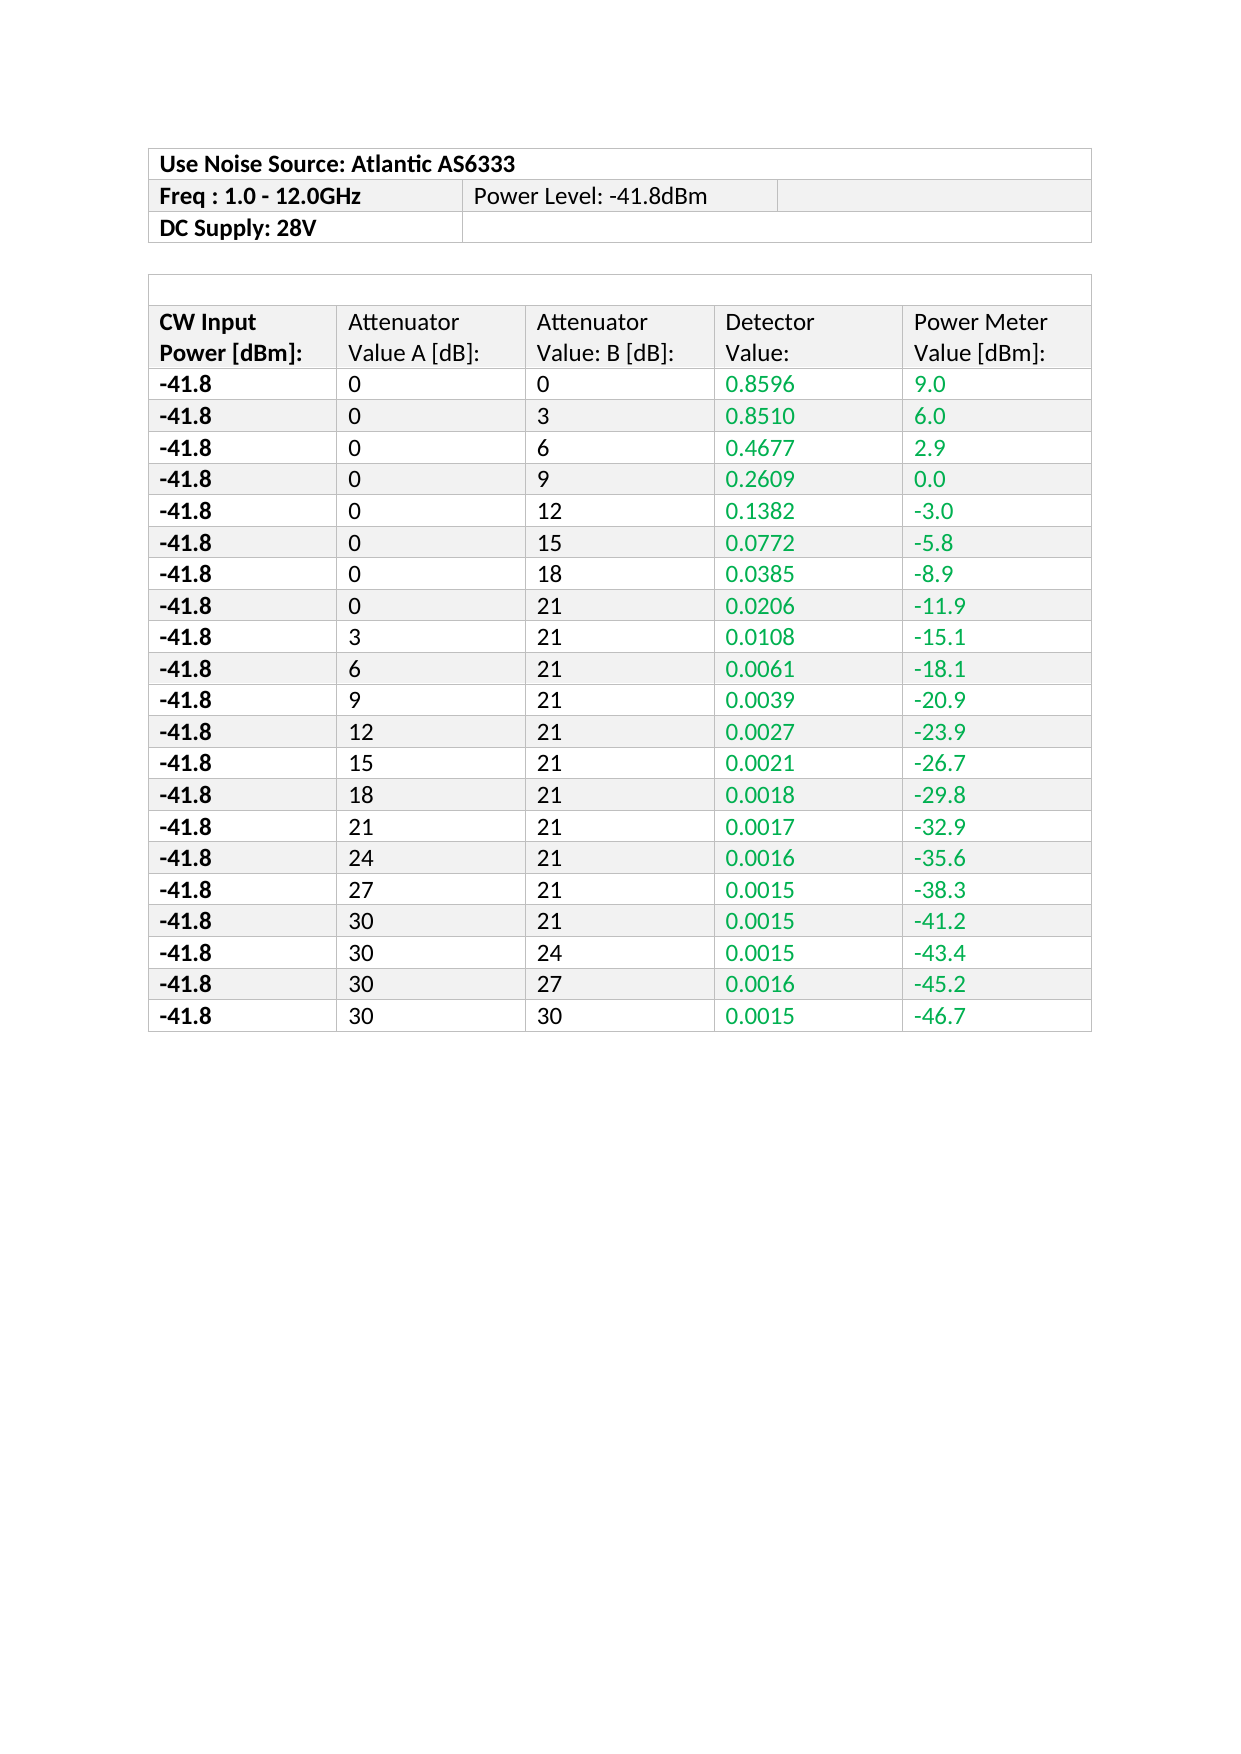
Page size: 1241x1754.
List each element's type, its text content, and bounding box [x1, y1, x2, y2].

table_cell Attenuator Value A [dB]: [337, 306, 525, 367]
table_cell 0 [337, 495, 525, 526]
table_cell 21 [526, 874, 714, 904]
table_cell -41.8 [149, 621, 336, 652]
table_cell 21 [526, 685, 714, 715]
table_cell 21 [526, 716, 714, 747]
table_cell -41.8 [149, 779, 336, 810]
table_cell 0.8510 [715, 400, 902, 431]
table_cell -32.9 [903, 811, 1091, 841]
table_cell -41.8 [149, 590, 336, 620]
table_cell 0.0016 [715, 969, 902, 999]
table_cell 9 [526, 464, 714, 494]
table_cell 0.0108 [715, 621, 902, 652]
table_cell -5.8 [903, 527, 1091, 557]
table_header Use Noise Source: Atlantic AS6333 [149, 149, 1091, 179]
table_cell 21 [526, 811, 714, 841]
table_cell -41.8 [149, 842, 336, 873]
table_cell -26.7 [903, 748, 1091, 778]
table_cell 6 [526, 432, 714, 462]
table_cell -41.8 [149, 811, 336, 841]
table_cell 6.0 [903, 400, 1091, 431]
table_cell -41.8 [149, 495, 336, 526]
table_cell 3 [337, 621, 525, 652]
table_cell 21 [526, 590, 714, 620]
table_cell Attenuator Value: B [dB]: [526, 306, 714, 367]
table_cell 15 [337, 748, 525, 778]
table_cell 24 [526, 937, 714, 967]
table_cell 9.0 [903, 369, 1091, 399]
table_cell Freq : 1.0 - 12.0GHz [149, 180, 462, 211]
table_cell 0.0015 [715, 905, 902, 936]
table_cell 0.0021 [715, 748, 902, 778]
table_cell 0.0015 [715, 937, 902, 967]
table_cell -41.8 [149, 464, 336, 494]
table_cell -11.9 [903, 590, 1091, 620]
table_cell 21 [337, 811, 525, 841]
table_cell [463, 212, 1091, 242]
table_cell 0.0061 [715, 653, 902, 683]
table_cell -35.6 [903, 842, 1091, 873]
table_cell [778, 180, 1091, 211]
table_cell 2.9 [903, 432, 1091, 462]
table_cell 6 [337, 653, 525, 683]
table_cell 12 [337, 716, 525, 747]
table_cell 21 [526, 905, 714, 936]
table_cell 0.2609 [715, 464, 902, 494]
table_cell 21 [526, 779, 714, 810]
table_cell 21 [526, 653, 714, 683]
table_cell 30 [337, 1000, 525, 1031]
table_cell -20.9 [903, 685, 1091, 715]
table_cell 18 [337, 779, 525, 810]
table_cell 0 [337, 527, 525, 557]
table_cell 0.0039 [715, 685, 902, 715]
table_cell -41.8 [149, 685, 336, 715]
table_header [149, 275, 1091, 305]
table_cell Power Meter Value [dBm]: [903, 306, 1091, 367]
table_cell 0.0018 [715, 779, 902, 810]
table_cell 3 [526, 400, 714, 431]
table_cell 12 [526, 495, 714, 526]
table_cell 0 [526, 369, 714, 399]
table_cell CW Input Power [dBm]: [149, 306, 336, 367]
table_cell -41.8 [149, 432, 336, 462]
table_cell -41.8 [149, 1000, 336, 1031]
table_cell -41.8 [149, 937, 336, 967]
table_cell 21 [526, 842, 714, 873]
table_cell -41.8 [149, 874, 336, 904]
table_cell 0.0206 [715, 590, 902, 620]
table_cell -41.8 [149, 969, 336, 999]
table_cell 24 [337, 842, 525, 873]
table_cell 0.0772 [715, 527, 902, 557]
table_cell 0 [337, 590, 525, 620]
table_cell Detector Value: [715, 306, 902, 367]
table_cell 0.8596 [715, 369, 902, 399]
table_cell 0.0015 [715, 874, 902, 904]
table_cell 0 [337, 400, 525, 431]
table_cell -41.8 [149, 527, 336, 557]
table_cell 0.0 [903, 464, 1091, 494]
table_cell -41.8 [149, 369, 336, 399]
table_cell 0 [337, 369, 525, 399]
table_cell -46.7 [903, 1000, 1091, 1031]
table_cell 0.0385 [715, 558, 902, 589]
table_cell -3.0 [903, 495, 1091, 526]
table_cell DC Supply: 28V [149, 212, 462, 242]
table_cell -41.8 [149, 653, 336, 683]
table_cell -38.3 [903, 874, 1091, 904]
table_cell 0 [337, 464, 525, 494]
table_cell 30 [526, 1000, 714, 1031]
table_cell -41.8 [149, 558, 336, 589]
table_cell -41.8 [149, 905, 336, 936]
table_cell Power Level: -41.8dBm [463, 180, 777, 211]
table_cell 15 [526, 527, 714, 557]
table_cell 30 [337, 905, 525, 936]
table_cell 9 [337, 685, 525, 715]
table_cell 27 [526, 969, 714, 999]
table_cell 30 [337, 969, 525, 999]
table_cell -15.1 [903, 621, 1091, 652]
table_cell 18 [526, 558, 714, 589]
table_cell -41.8 [149, 716, 336, 747]
table_cell 0.0016 [715, 842, 902, 873]
table_cell 27 [337, 874, 525, 904]
table_cell -41.8 [149, 400, 336, 431]
table_cell -23.9 [903, 716, 1091, 747]
table_cell 30 [337, 937, 525, 967]
table_cell -43.4 [903, 937, 1091, 967]
table_cell -45.2 [903, 969, 1091, 999]
table_cell 0.0027 [715, 716, 902, 747]
table_cell -41.8 [149, 748, 336, 778]
table_cell 0.4677 [715, 432, 902, 462]
table_cell -41.2 [903, 905, 1091, 936]
table_cell 21 [526, 621, 714, 652]
table_cell 21 [526, 748, 714, 778]
table_cell 0.0015 [715, 1000, 902, 1031]
table_cell 0 [337, 432, 525, 462]
table_cell -29.8 [903, 779, 1091, 810]
table_cell 0.0017 [715, 811, 902, 841]
table_cell 0.1382 [715, 495, 902, 526]
table_cell -18.1 [903, 653, 1091, 683]
table_cell -8.9 [903, 558, 1091, 589]
table_cell 0 [337, 558, 525, 589]
